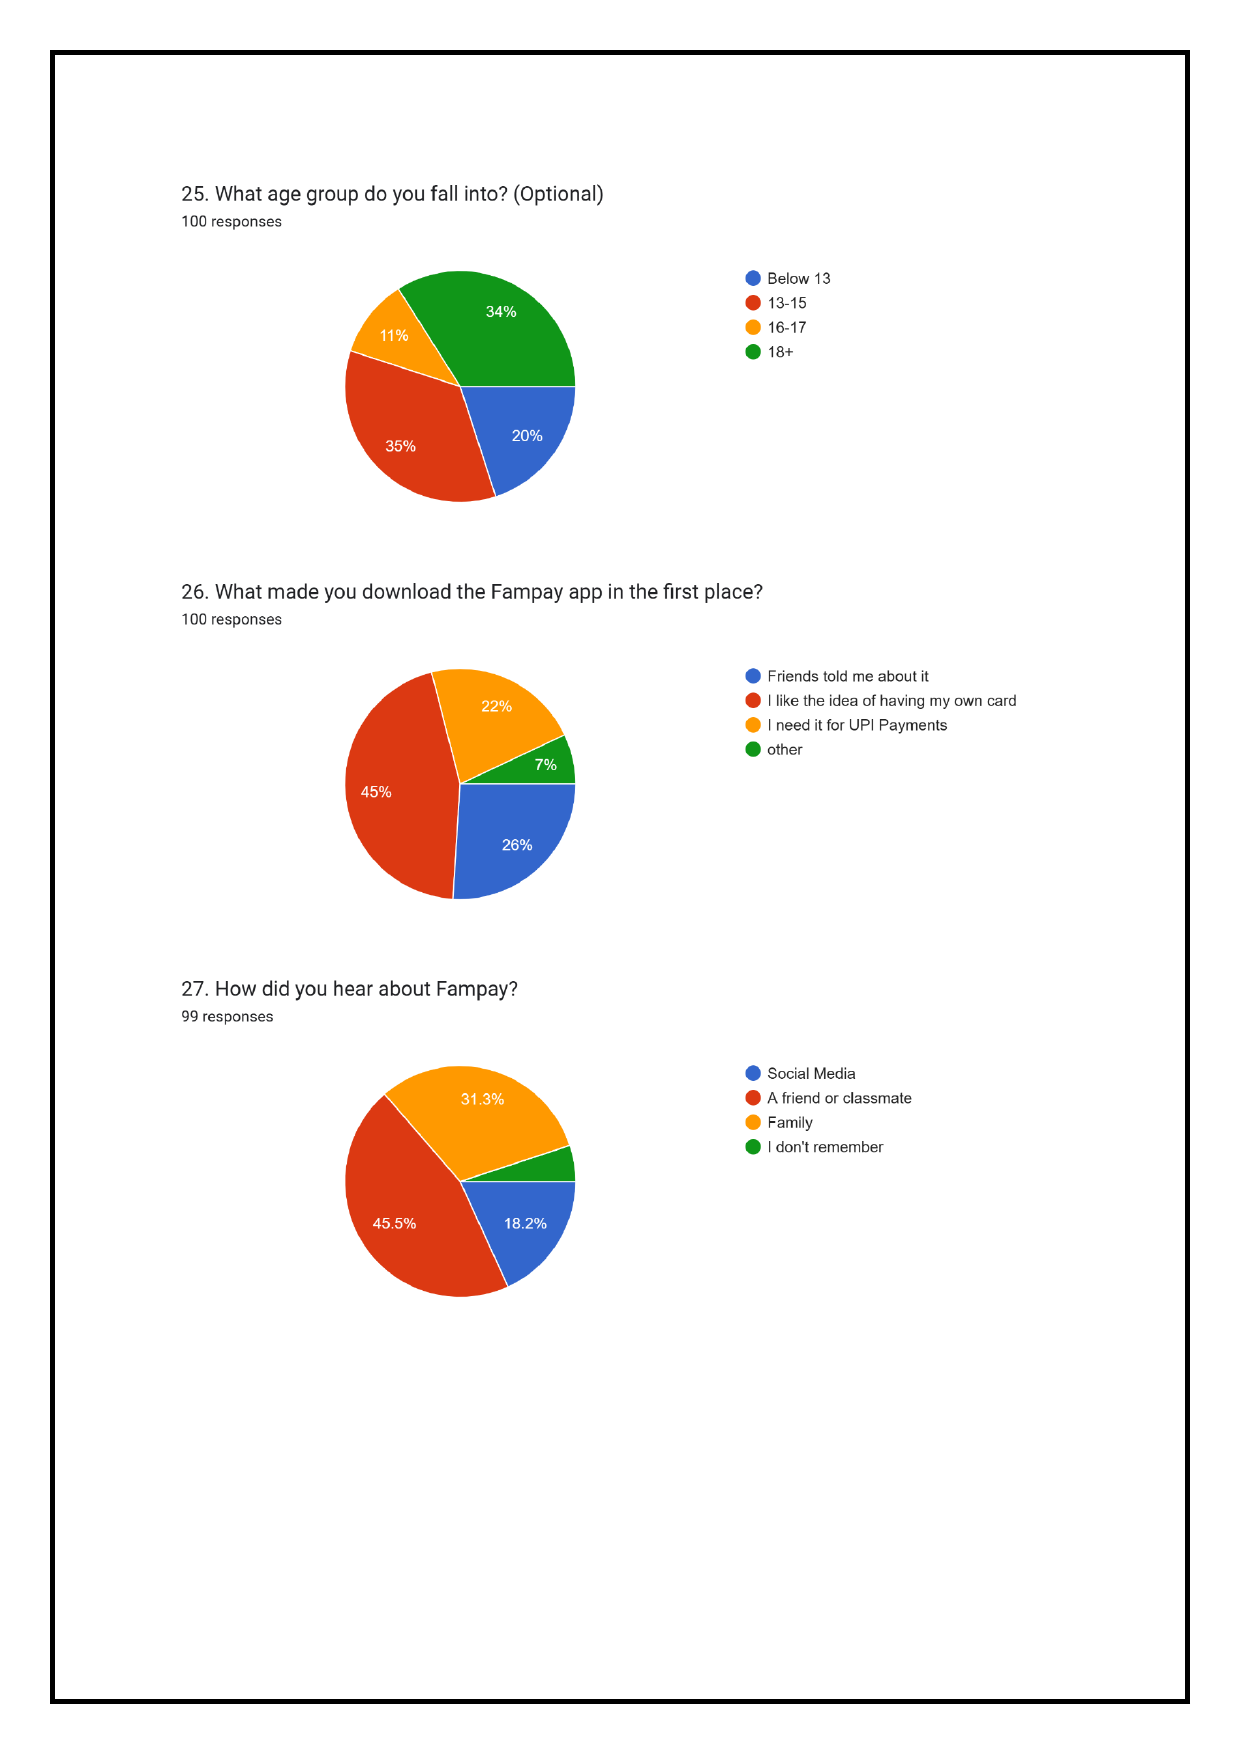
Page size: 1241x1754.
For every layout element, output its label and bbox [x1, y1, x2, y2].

picture [150, 944, 1091, 1341]
picture [150, 150, 1091, 546]
picture [150, 547, 1091, 943]
